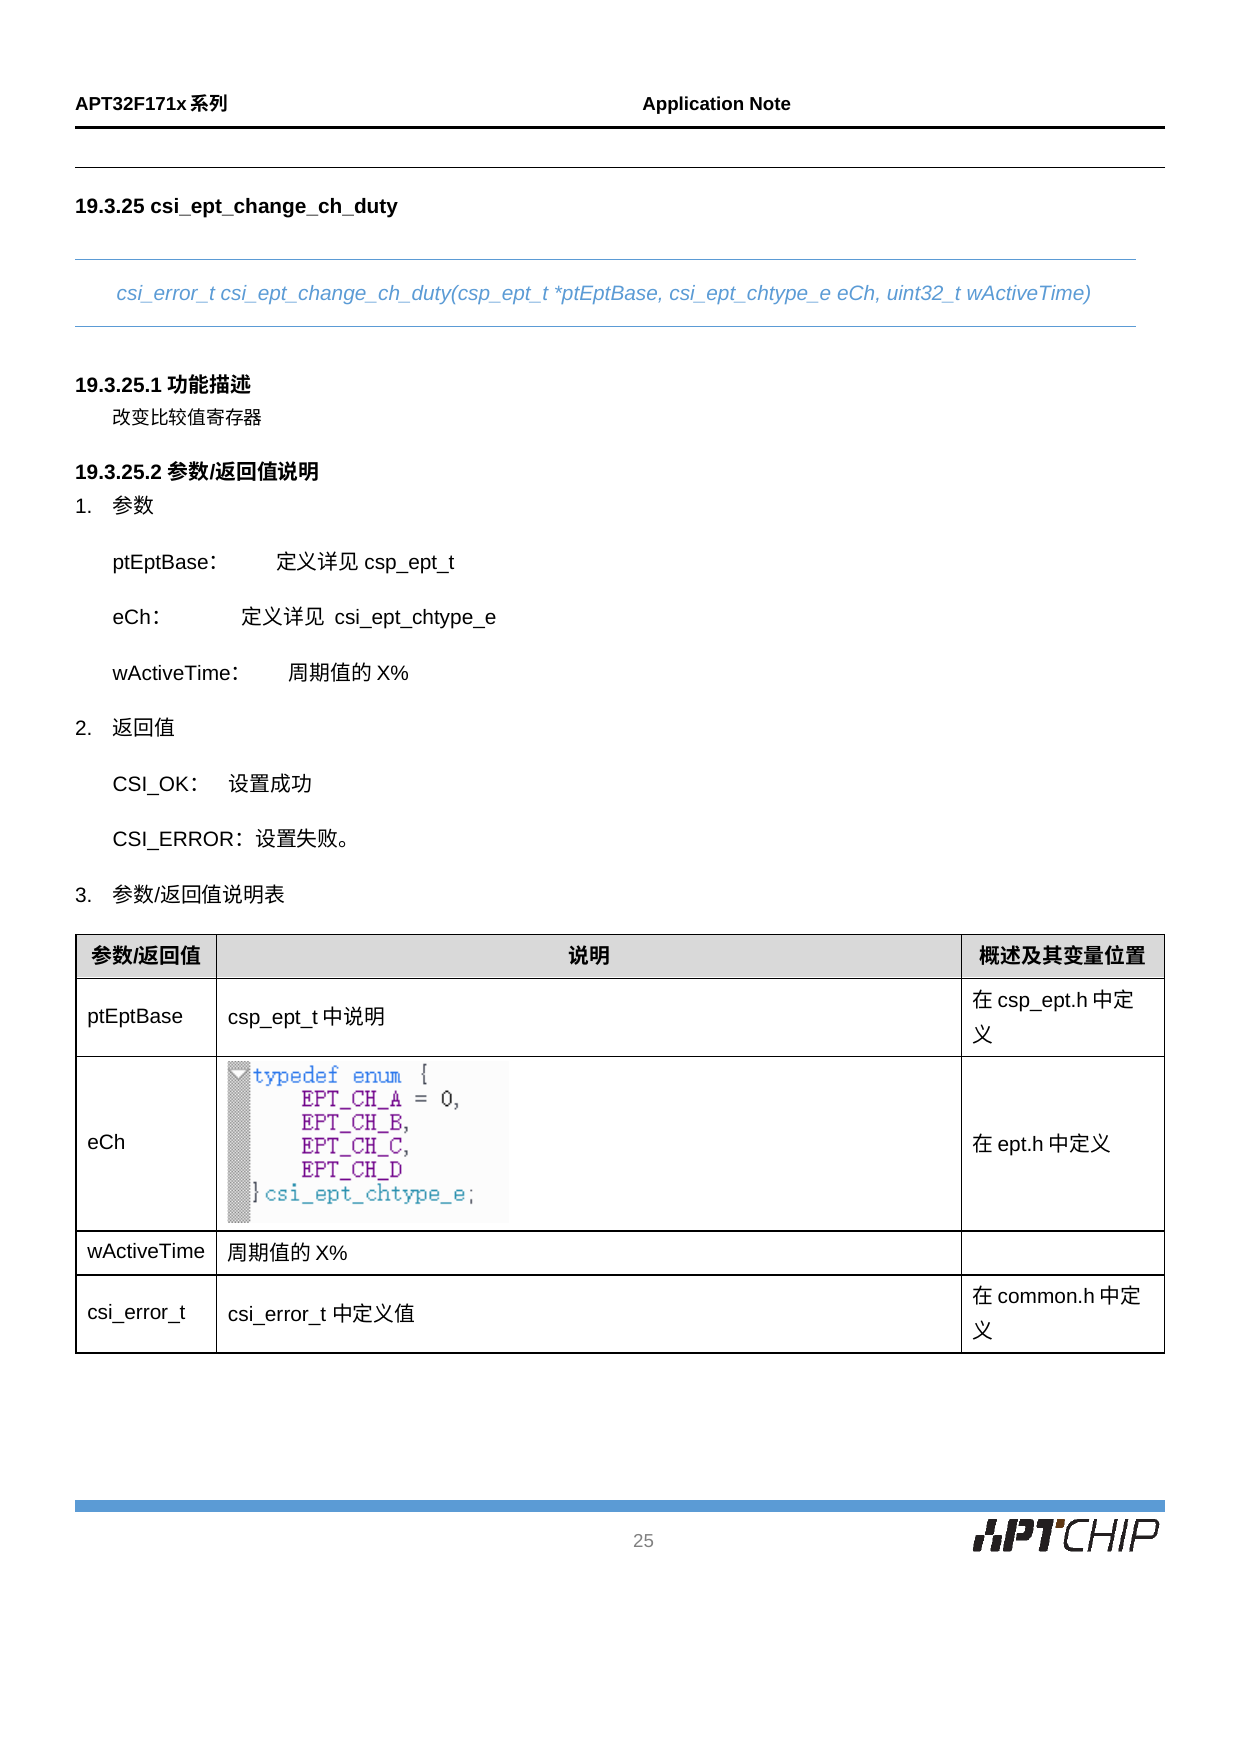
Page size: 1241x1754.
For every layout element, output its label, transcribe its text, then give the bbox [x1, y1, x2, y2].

text CSI_ERROR：设置失败。 [112, 823, 1165, 853]
text csi_error_t csi_ept_change_ch_duty(csp_ept_t *ptEptBase, csi_ept_chtype_e eCh, uint32_t wActiveTime) [75, 260, 1136, 326]
table_cell 在ept.h中定义 [962, 1057, 1164, 1230]
table_cell 周期值的X% [217, 1232, 961, 1274]
table_cell [217, 1057, 961, 1230]
table_cell eCh [77, 1057, 216, 1230]
table_cell wActiveTime [77, 1232, 216, 1274]
list 参数/返回值说明表 [75, 878, 1165, 908]
subtitle 功能描述 [75, 368, 1165, 398]
list 参数 [75, 489, 1165, 520]
text eCh： 定义详见 csi_ept_chtype_e [112, 601, 1165, 631]
text wActiveTime： 周期值的X% [112, 656, 1165, 686]
table_cell csi_error_t [77, 1276, 216, 1352]
table_cell [962, 1232, 1164, 1274]
table_cell ptEptBase [77, 979, 216, 1056]
text ptEptBase： 定义详见 csp_ept_t [112, 545, 1165, 575]
picture [971, 1515, 1160, 1554]
text 改变比较值寄存器 [75, 403, 1165, 430]
table_cell csi_error_t 中定义值 [217, 1276, 961, 1352]
table_header 概述及其变量位置 [962, 935, 1164, 977]
table_header 参数/返回值 [77, 935, 216, 977]
picture [227, 1061, 510, 1223]
table_cell csp_ept_t中说明 [217, 979, 961, 1056]
list 返回值 [75, 712, 1165, 742]
subtitle csi_ept_change_ch_duty [75, 194, 1165, 218]
text CSI_OK： 设置成功 [112, 767, 1165, 797]
table_header 说明 [217, 935, 961, 977]
table_cell 在csp_ept.h中定义 [962, 979, 1164, 1056]
table_cell 在common.h中定义 [962, 1276, 1164, 1352]
subtitle 参数/返回值说明 [75, 455, 1165, 485]
